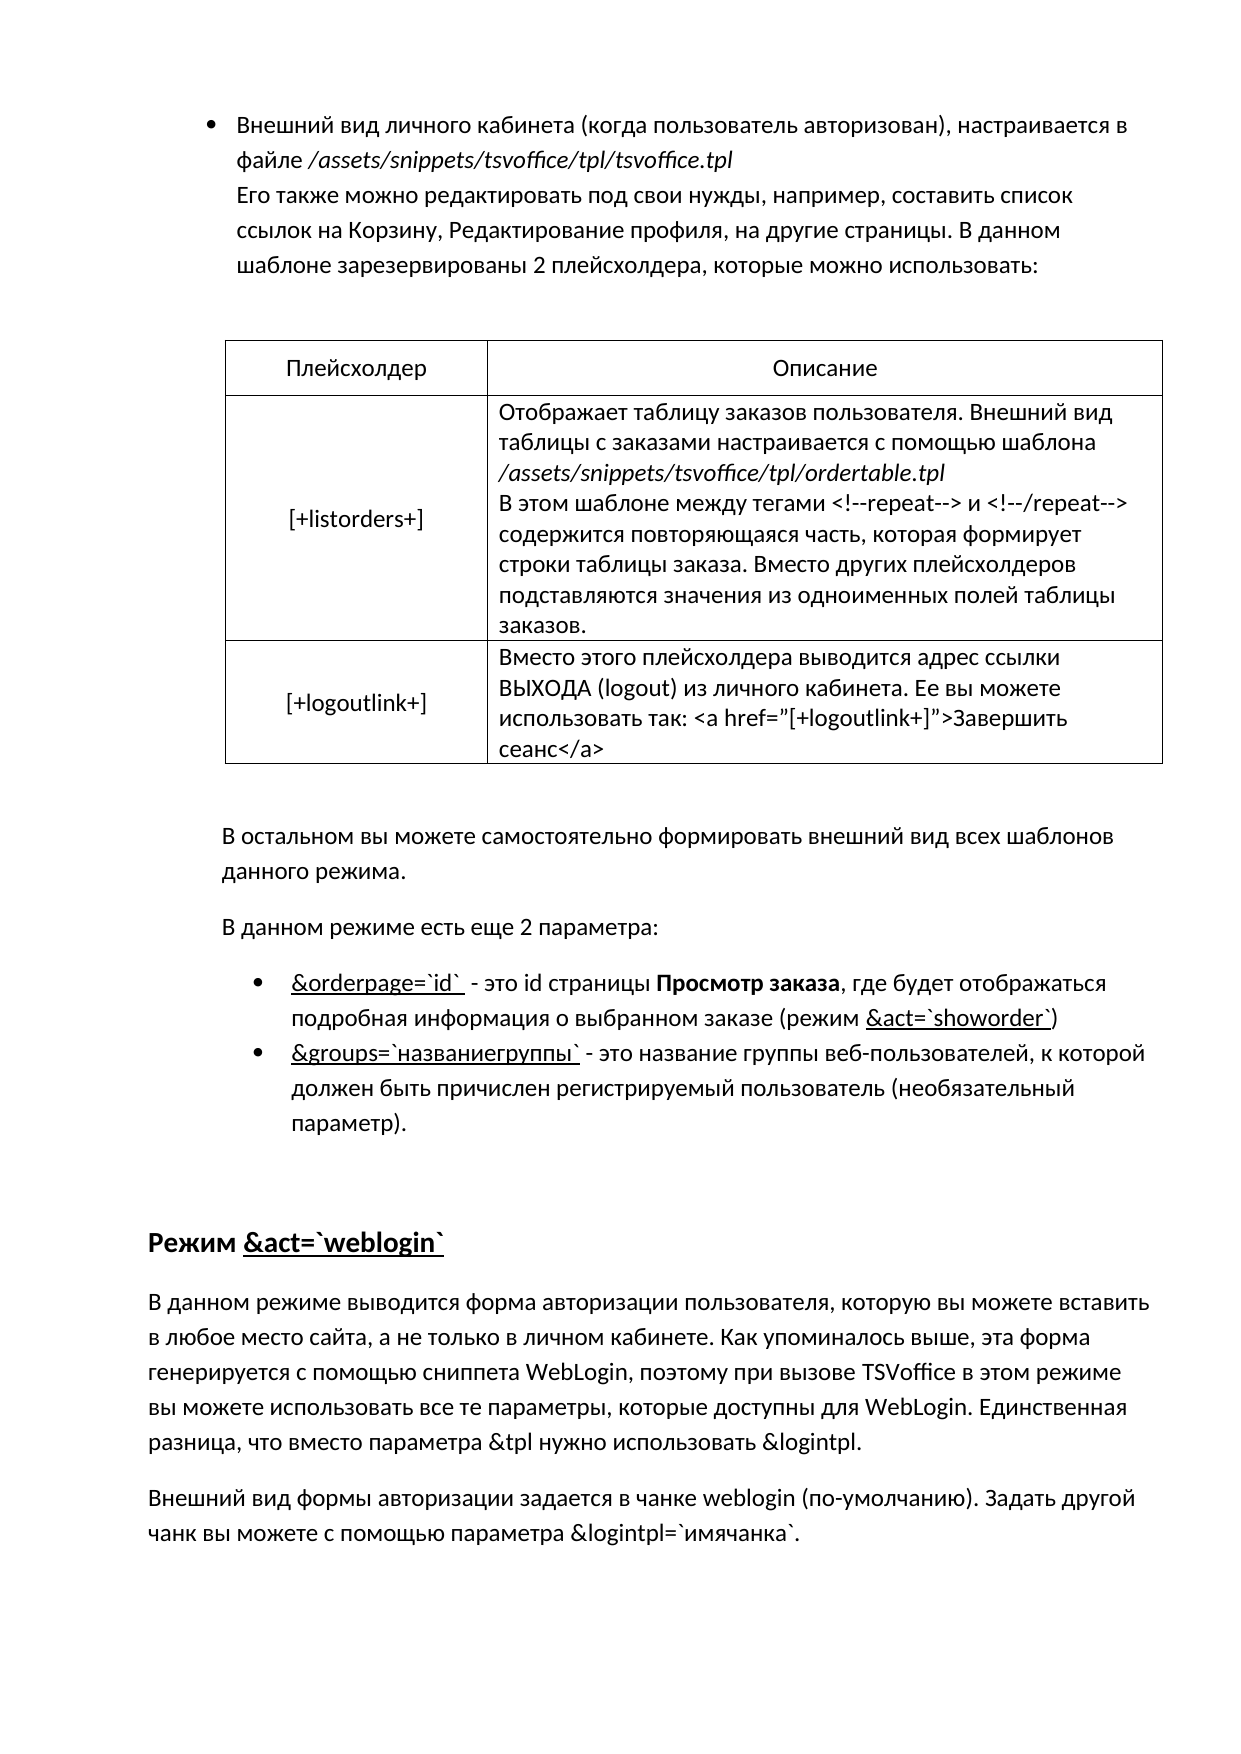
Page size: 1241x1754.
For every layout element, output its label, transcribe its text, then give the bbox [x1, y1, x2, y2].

table_cell Вместо этого плейсхолдера выводится адрес ссылки ВЫХОДА (logout) из личного кабинета. Ее вы можете использовать так: <a href=”[+logoutlink+]”>Завершить сеанс</a> [488, 641, 1162, 763]
list Внешний вид личного кабинета (когда пользователь авторизован), настраивается в файле /assets/snippets/tsvoffice/tpl/tsvoffice.tpl [207, 109, 1152, 174]
text Внешний вид формы авторизации задается в чанке weblogin (по-умолчанию). Задать другой чанк вы можете с помощью параметра &logintpl=`имячанка`. [148, 1482, 1152, 1548]
list &orderpage=`id` - это id страницы Просмотр заказа, где будет отображаться подробная информация о выбранном заказе (режим &act=`showorder`) [253, 967, 1152, 1032]
table_header Плейсхолдер [226, 341, 487, 395]
list Его также можно редактировать под свои нужды, например, составить список ссылок на Корзину, Редактирование профиля, на другие страницы. В данном шаблоне зарезервированы 2 плейсхолдера, которые можно использовать: [236, 179, 1152, 279]
list &groups=`названиегруппы` - это название группы веб-пользователей, к которой должен быть причислен регистрируемый пользователь (необязательный параметр). [253, 1037, 1152, 1137]
table_cell [+logoutlink+] [226, 641, 487, 763]
table_cell [+listorders+] [226, 396, 487, 640]
text В остальном вы можете самостоятельно формировать внешний вид всех шаблонов данного режима. [222, 820, 1152, 886]
text Режим &act=`weblogin` [148, 1224, 1152, 1260]
table_cell Отображает таблицу заказов пользователя. Внешний вид таблицы с заказами настраивается с помощью шаблона /assets/snippets/tsvoffice/tpl/ordertable.tpl В этом шаблоне между тегами <!--repeat--> и <!--/repeat--> содержится повторяющаяся часть, которая формирует строки таблицы заказа. Вместо других плейсхолдеров подставляются значения из одноименных полей таблицы заказов. [488, 396, 1162, 640]
table_header Описание [488, 341, 1162, 395]
text В данном режиме выводится форма авторизации пользователя, которую вы можете вставить в любое место сайта, а не только в личном кабинете. Как упоминалось выше, эта форма генерируется с помощью сниппета WebLogin, поэтому при вызове TSVoffice в этом режиме вы можете использовать все те параметры, которые доступны для WebLogin. Единственная разница, что вместо параметра &tpl нужно использовать &logintpl. [148, 1286, 1152, 1457]
text В данном режиме есть еще 2 параметра: [222, 911, 1152, 942]
